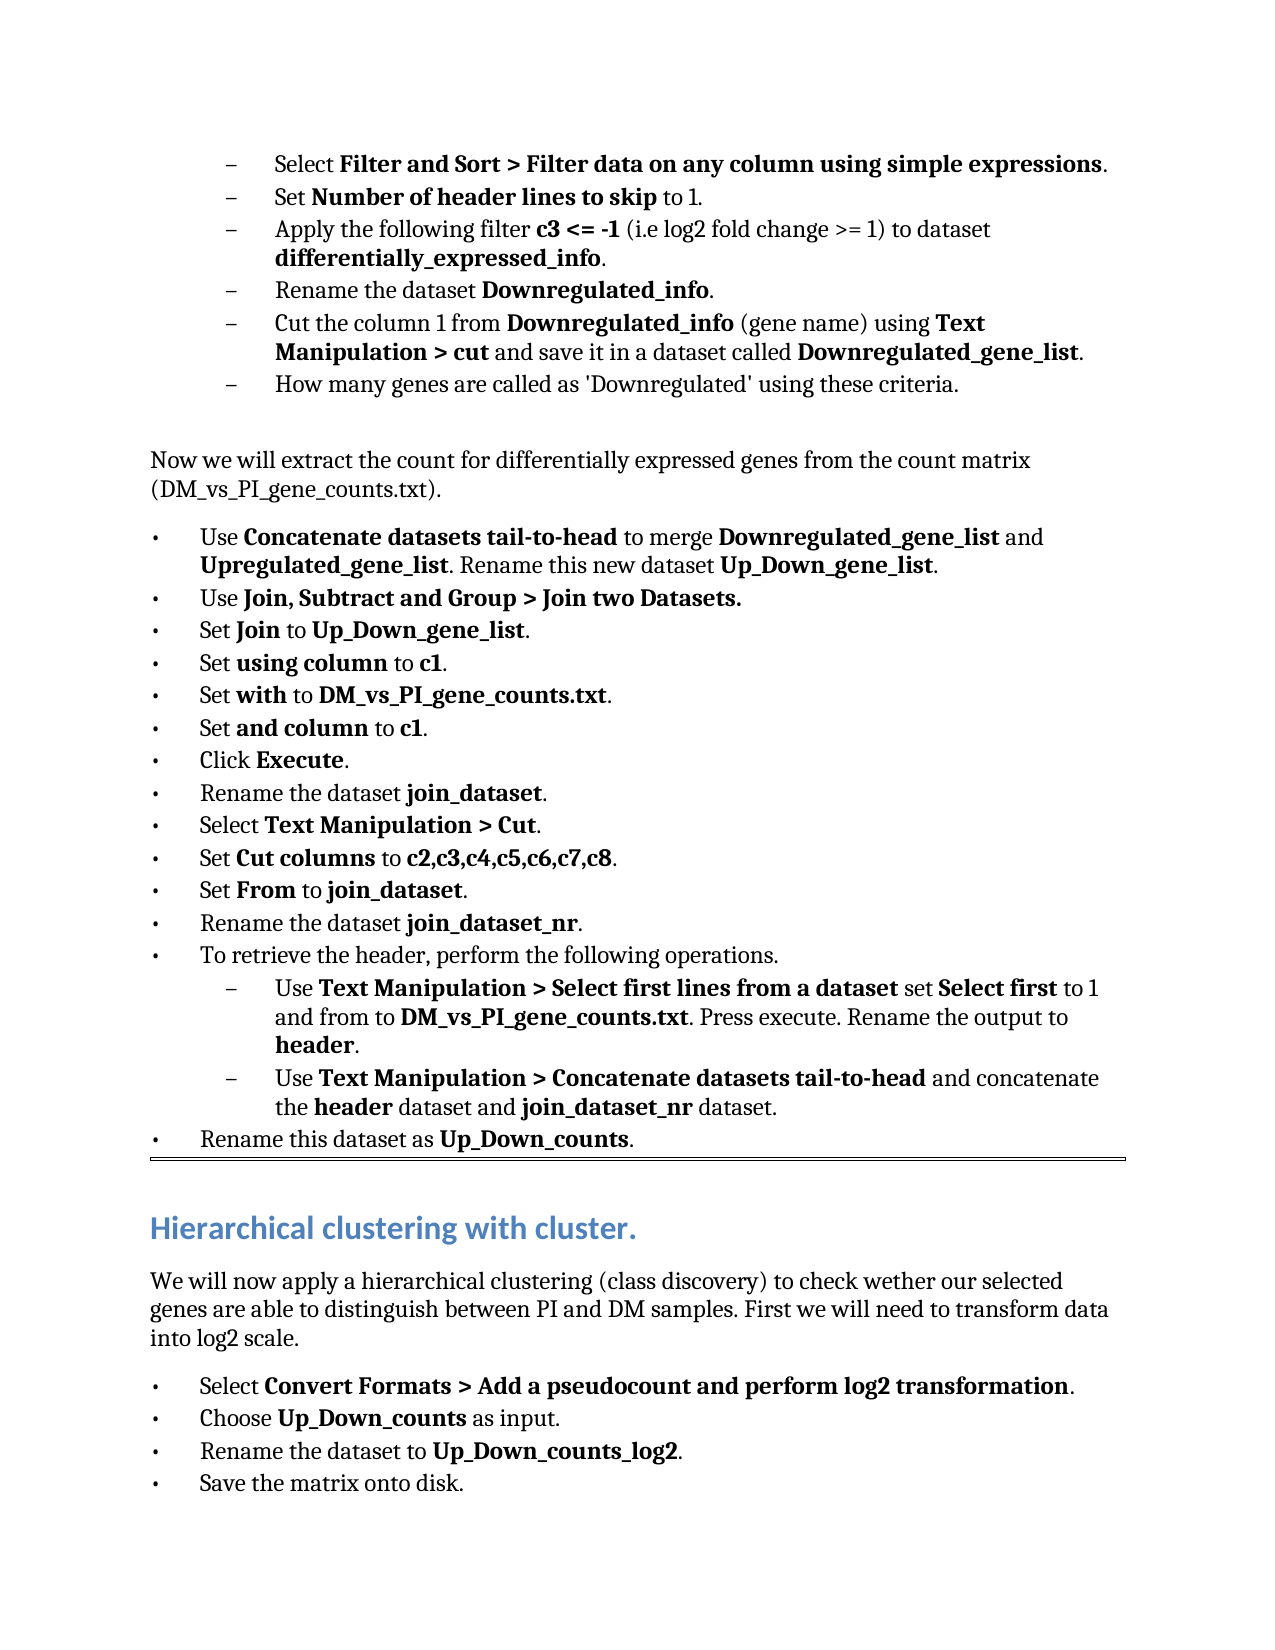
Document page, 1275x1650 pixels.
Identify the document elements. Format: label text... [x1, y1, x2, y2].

list Set and column to c1. [150, 714, 1125, 742]
list Rename this dataset as Up_Down_counts. [150, 1125, 1125, 1154]
list Choose Up_Down_counts as input. [150, 1404, 1125, 1433]
list Set with to DM_vs_PI_gene_counts.txt. [150, 681, 1125, 710]
list Rename the dataset join_dataset. [150, 779, 1125, 807]
list Use Text Manipulation > Concatenate datasets tail-to-head and concatenate the header dataset and join_dataset_nr dataset. [225, 1064, 1125, 1121]
text Now we will extract the count for differentially expressed genes from the count matrix (DM_vs_PI_gene_counts.txt). [150, 446, 1125, 504]
list Apply the following filter c3 <= -1 (i.e log2 fold change >= 1) to dataset differentially_expressed_info. [225, 215, 1125, 272]
text We will now apply a hierarchical clustering (class discovery) to check wether our selected genes are able to distinguish between PI and DM samples. First we will need to transform data into log2 scale. [150, 1267, 1125, 1353]
list Set From to join_dataset. [150, 876, 1125, 905]
list Use Text Manipulation > Select first lines from a dataset set Select first to 1 and from to DM_vs_PI_gene_counts.txt. Press execute. Rename the output to header. [225, 974, 1125, 1060]
list Save the matrix onto disk. [150, 1469, 1125, 1498]
list Rename the dataset Downregulated_info. [225, 276, 1125, 305]
list To retrieve the header, perform the following operations. [150, 941, 1125, 970]
list Set Number of header lines to skip to 1. [225, 182, 1125, 211]
list Select Convert Formats > Add a pseudocount and perform log2 transformation. [150, 1372, 1125, 1400]
list Rename the dataset join_dataset_nr. [150, 909, 1125, 937]
list Set Join to Up_Down_gene_list. [150, 616, 1125, 645]
list Cut the column 1 from Downregulated_info (gene name) using Text Manipulation > cut and save it in a dataset called Downregulated_gene_list. [225, 309, 1125, 366]
list How many genes are called as 'Downregulated' using these criteria. [225, 370, 1125, 427]
list Rename the dataset to Up_Down_counts_log2. [150, 1437, 1125, 1465]
list Click Execute. [150, 746, 1125, 775]
subtitle Hierarchical clustering with cluster. [150, 1207, 1125, 1248]
list Set using column to c1. [150, 649, 1125, 677]
list Use Concatenate datasets tail-to-head to merge Downregulated_gene_list and Upregulated_gene_list. Rename this new dataset Up_Down_gene_list. [150, 522, 1125, 580]
list Use Join, Subtract and Group > Join two Datasets. [150, 584, 1125, 612]
list Select Text Manipulation > Cut. [150, 811, 1125, 840]
list Set Cut columns to c2,c3,c4,c5,c6,c7,c8. [150, 844, 1125, 872]
list Select Filter and Sort > Filter data on any column using simple expressions. [225, 150, 1125, 179]
